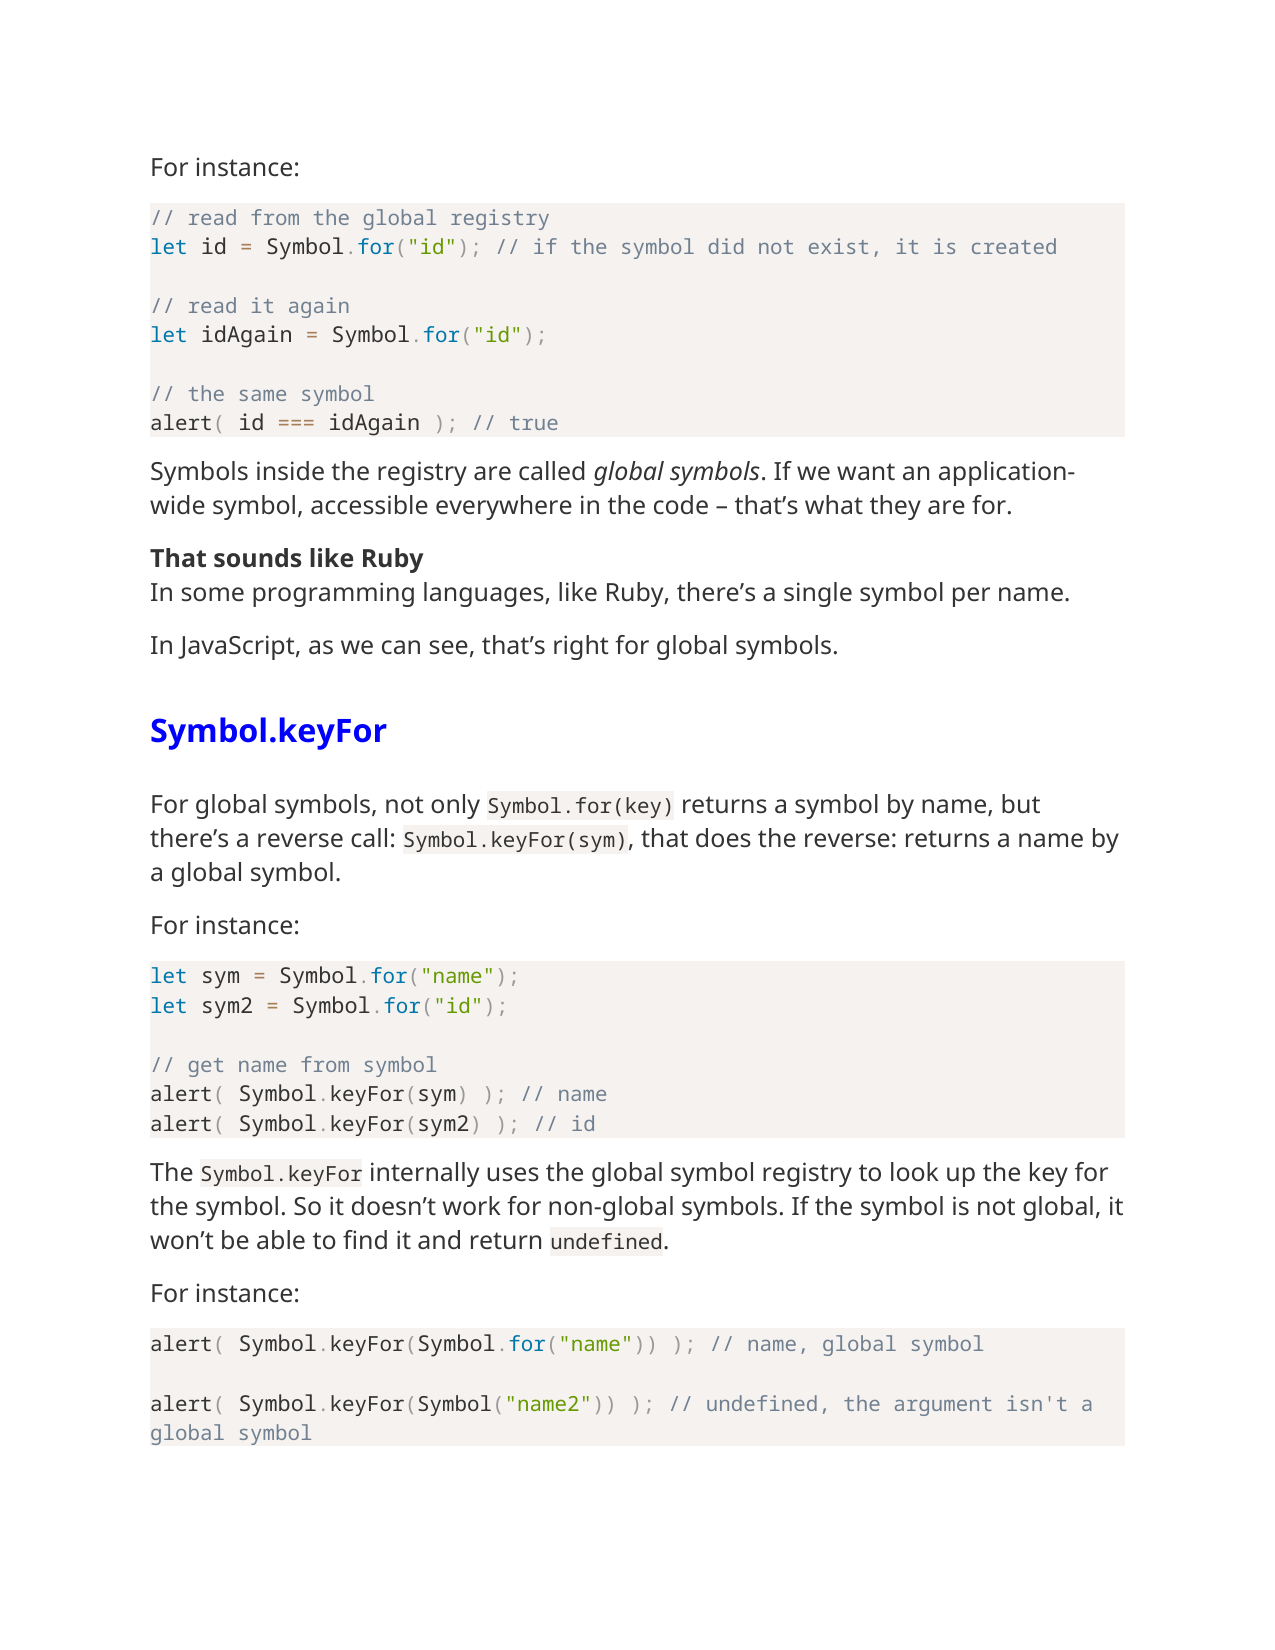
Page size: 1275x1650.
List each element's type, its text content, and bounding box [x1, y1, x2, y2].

text alert( id === idAgain ); // true [150, 407, 1125, 437]
text For instance: [150, 908, 1125, 942]
text alert( Symbol.keyFor(Symbol.for("name")) ); // name, global symbol [150, 1328, 1125, 1358]
text let idAgain = Symbol.for("id"); [150, 319, 1125, 349]
text // get name from symbol [150, 1050, 1125, 1078]
text alert( Symbol.keyFor(sym) ); // name [150, 1078, 1125, 1108]
text // the same symbol [150, 379, 1125, 407]
text Symbols inside the registry are called global symbols. If we want an application-wide symbol, accessible everywhere in the code – that’s what they are for. [150, 454, 1125, 522]
text For global symbols, not only Symbol.for(key) returns a symbol by name, but there’s a reverse call: Symbol.keyFor(sym), that does the reverse: returns a name by a global symbol. [150, 787, 1125, 889]
text In some programming languages, like Ruby, there’s a single symbol per name. [150, 575, 1125, 609]
text That sounds like Ruby [150, 541, 1125, 575]
text alert( Symbol.keyFor(Symbol("name2")) ); // undefined, the argument isn't a global symbol [150, 1388, 1125, 1446]
text The Symbol.keyFor internally uses the global symbol registry to look up the key for the symbol. So it doesn’t work for non-global symbols. If the symbol is not global, it won’t be able to find it and return undefined. [150, 1154, 1125, 1257]
text alert( Symbol.keyFor(sym2) ); // id [150, 1108, 1125, 1138]
text let id = Symbol.for("id"); // if the symbol did not exist, it is created [150, 231, 1125, 261]
text For instance: [150, 150, 1125, 184]
text For instance: [150, 1276, 1125, 1309]
text // read it again [150, 291, 1125, 319]
text let sym2 = Symbol.for("id"); [150, 990, 1125, 1020]
text let sym = Symbol.for("name"); [150, 961, 1125, 990]
text In JavaScript, as we can see, that’s right for global symbols. [150, 627, 1125, 662]
text Symbol.keyFor [150, 708, 1125, 752]
text // read from the global registry [150, 203, 1125, 231]
